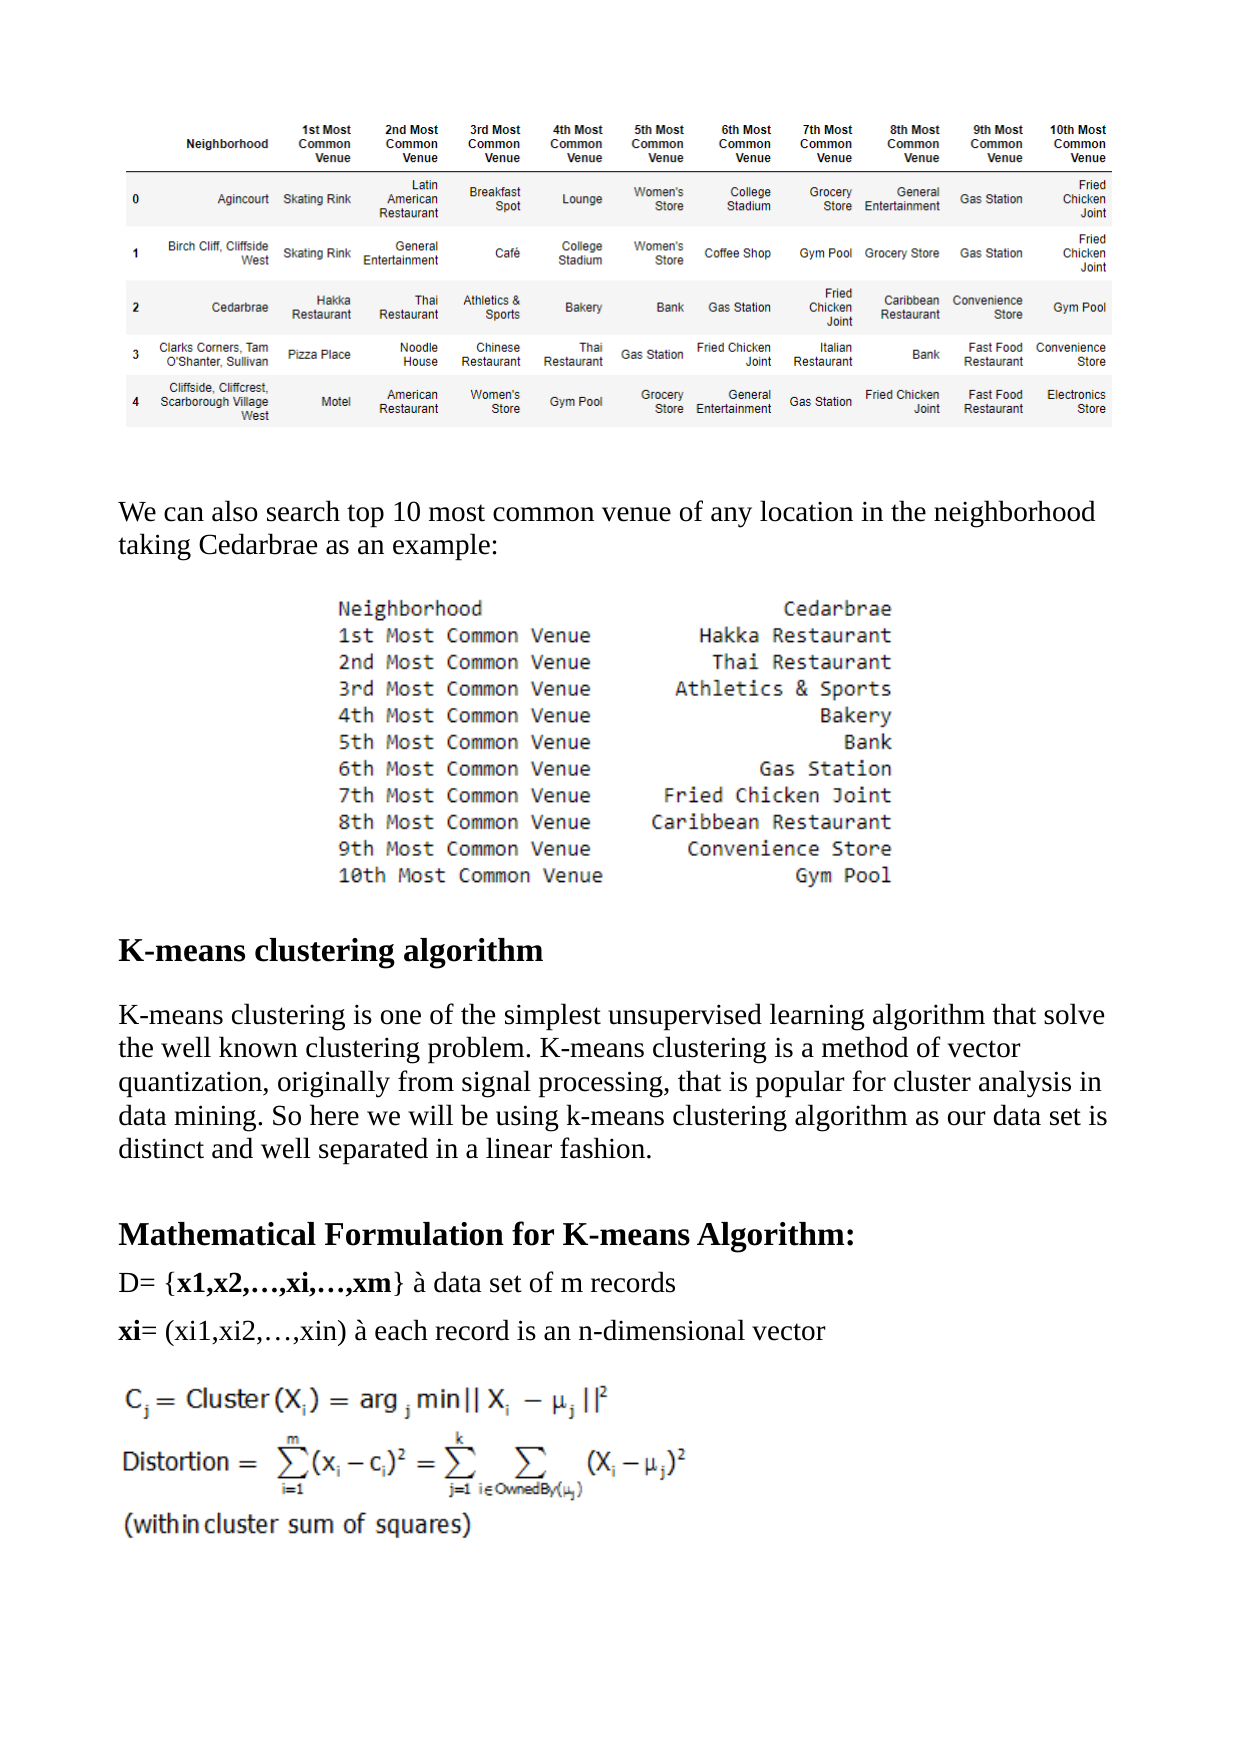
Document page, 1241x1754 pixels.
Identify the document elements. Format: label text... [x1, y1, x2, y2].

text We can also search top 10 most common venue of any location in the neighborhood taking Cedarbrae as an example: [118, 494, 1122, 561]
picture [326, 594, 914, 892]
picture [118, 118, 1123, 427]
picture [118, 1380, 709, 1560]
text D= {x1,x2,…,xi,…,xm} à data set of m records [118, 1265, 1122, 1299]
text K-means clustering is one of the simplest unsupervised learning algorithm that solve the well known clustering problem. K-means clustering is a method of vector quantization, originally from signal processing, that is popular for cluster analysis in data mining. So here we will be using k-means clustering algorithm as our data set is distinct and well separated in a linear fashion. [118, 997, 1122, 1165]
text xi= (xi1,xi2,…,xin) à each record is an n-dimensional vector [118, 1313, 1122, 1347]
text K-means clustering algorithm [118, 930, 1122, 968]
subtitle Mathematical Formulation for K-means Algorithm: [118, 1214, 1122, 1253]
